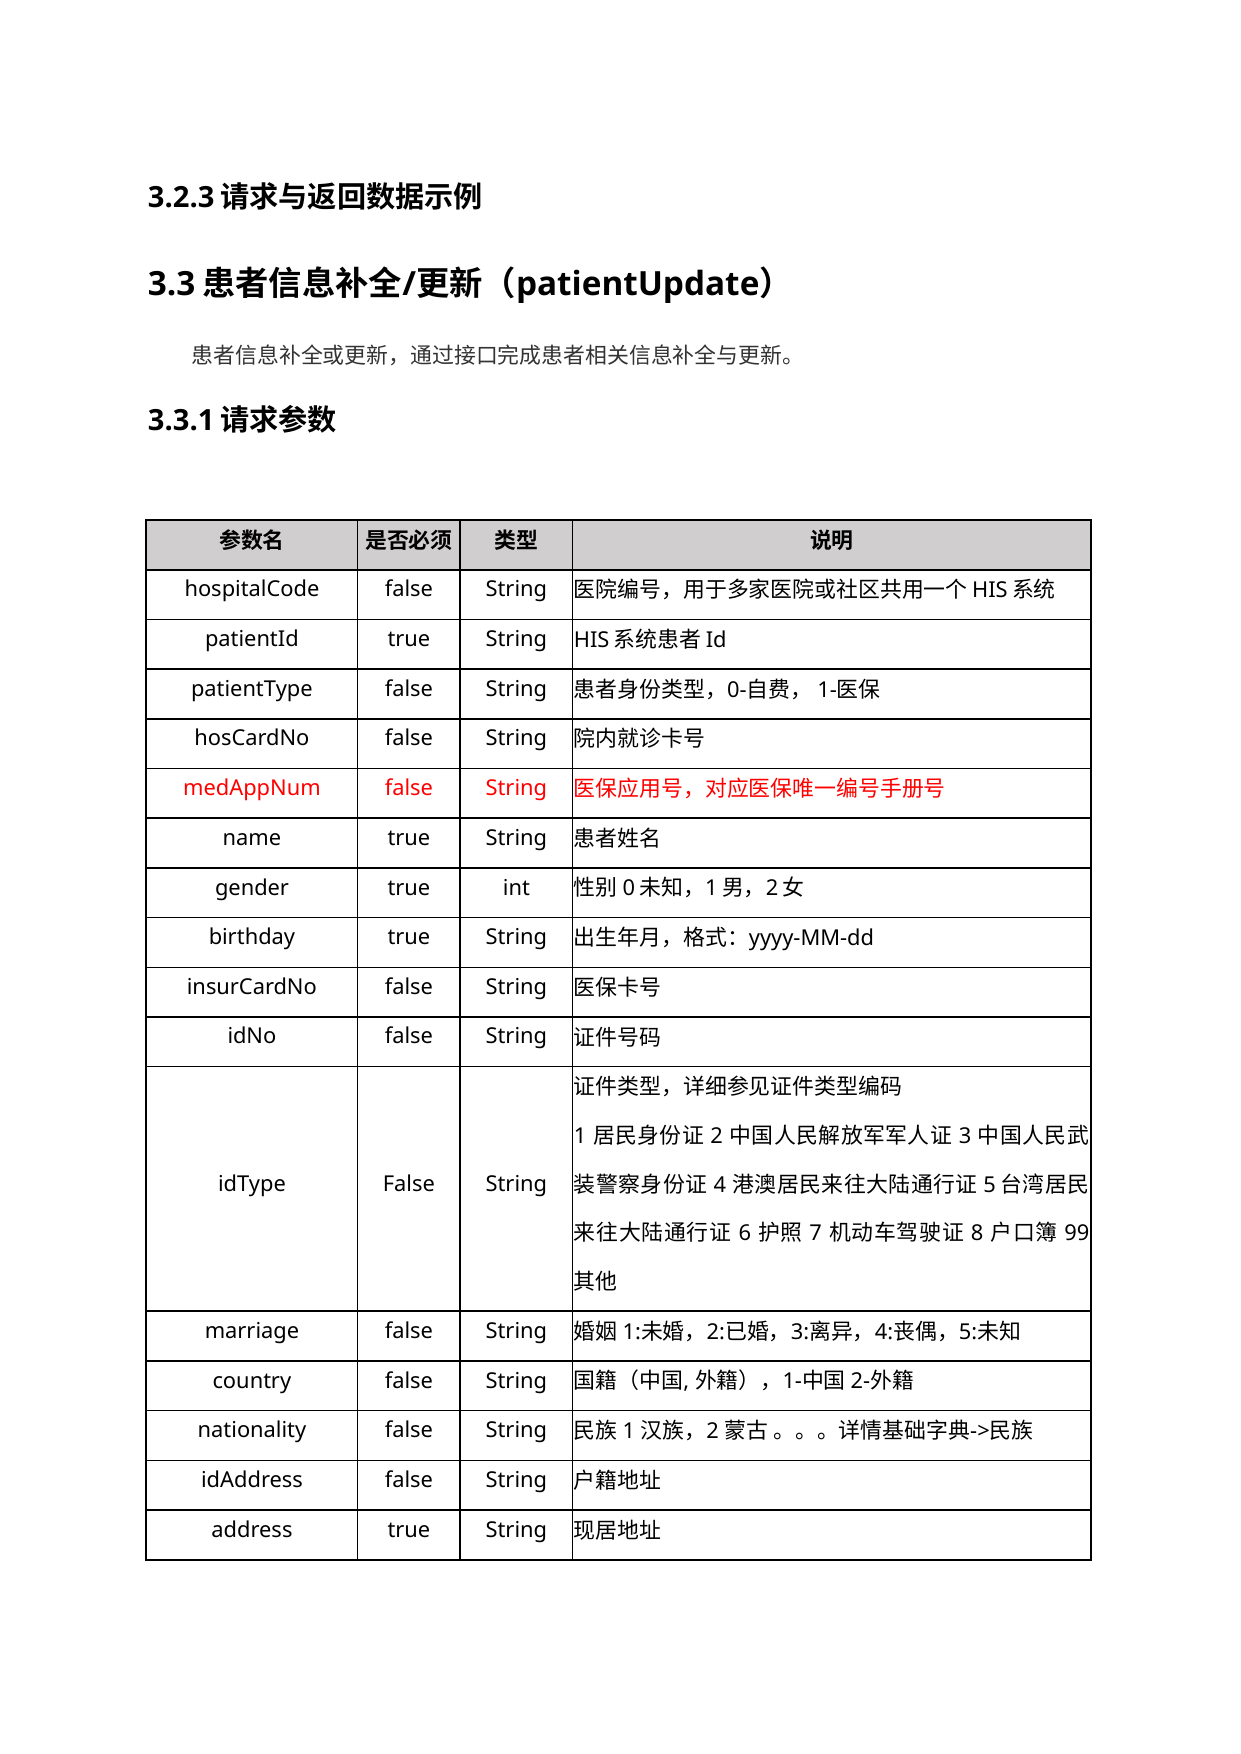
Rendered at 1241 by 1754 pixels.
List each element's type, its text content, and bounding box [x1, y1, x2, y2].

text 患者信息补全或更新，通过接口完成患者相关信息补全与更新。 [148, 337, 1092, 370]
table_cell idNo [147, 1018, 357, 1066]
table_cell 证件类型，详细参见证件类型编码 1 居民身份证 2 中国人民解放军军人证 3 中国人民武装警察身份证 4 港澳居民来往大陆通行证 5台湾居民来往大陆通行证 6 护照 7 机动车驾驶证 8 户口簿 99其他 [573, 1067, 1090, 1310]
table_cell false [358, 1312, 459, 1360]
table_cell true [358, 819, 459, 867]
table_cell true [358, 918, 459, 966]
table_cell false [358, 1018, 459, 1066]
table_cell String [461, 968, 572, 1016]
table_cell birthday [147, 918, 357, 966]
table_cell false [358, 571, 459, 618]
table_cell 医院编号，用于多家医院或社区共用一个HIS系统 [573, 571, 1090, 618]
table_cell address [147, 1511, 357, 1559]
table_cell false [358, 1362, 459, 1410]
table_cell String [461, 918, 572, 966]
table_cell gender [147, 869, 357, 917]
table_cell false [358, 1461, 459, 1509]
table_cell String [461, 1018, 572, 1066]
table_cell String [461, 1312, 572, 1360]
table_cell medAppNum [147, 769, 357, 817]
subtitle 3.3患者信息补全/更新（patientUpdate） [148, 248, 1092, 313]
table_cell 院内就诊卡号 [573, 720, 1090, 768]
table_cell idType [147, 1067, 357, 1310]
table_cell true [358, 869, 459, 917]
table_cell String [461, 1461, 572, 1509]
table_cell insurCardNo [147, 968, 357, 1016]
table_header 说明 [573, 521, 1090, 569]
table_cell true [358, 1511, 459, 1559]
table_cell idAddress [147, 1461, 357, 1509]
table_cell false [358, 769, 459, 817]
table_cell String [461, 620, 572, 668]
table_cell 婚姻 1:未婚，2:已婚，3:离异，4:丧偶，5:未知 [573, 1312, 1090, 1360]
subtitle 3.3.1请求参数 [148, 386, 1092, 451]
table_cell marriage [147, 1312, 357, 1360]
table_header 是否必须 [358, 521, 459, 569]
table_cell hospitalCode [147, 571, 357, 618]
table_header 类型 [461, 521, 572, 569]
table_cell true [358, 620, 459, 668]
table_cell 证件号码 [573, 1018, 1090, 1066]
table_cell False [358, 1067, 459, 1310]
table_cell false [358, 720, 459, 768]
table_cell name [147, 819, 357, 867]
table_cell 性别 0未知，1男，2女 [573, 869, 1090, 917]
table_cell int [461, 869, 572, 917]
table_cell 出生年月，格式：yyyy-MM-dd [573, 918, 1090, 966]
table_cell HIS系统患者Id [573, 620, 1090, 668]
table_cell patientId [147, 620, 357, 668]
table_cell country [147, 1362, 357, 1410]
table_cell 医保应用号，对应医保唯一编号手册号 [573, 769, 1090, 817]
table_cell 民族 1 汉族，2 蒙古 。。。详情基础字典->民族 [573, 1411, 1090, 1459]
table_cell String [461, 720, 572, 768]
table_cell String [461, 1067, 572, 1310]
table_cell 国籍（中国, 外籍），1-中国 2-外籍 [573, 1362, 1090, 1410]
table_cell false [358, 670, 459, 718]
table_cell 患者身份类型，0-自费， 1-医保 [573, 670, 1090, 718]
table_cell String [461, 1511, 572, 1559]
table_cell nationality [147, 1411, 357, 1459]
table_cell hosCardNo [147, 720, 357, 768]
table_cell String [461, 670, 572, 718]
table_cell String [461, 571, 572, 618]
subtitle 3.2.3请求与返回数据示例 [148, 162, 1092, 227]
table_cell String [461, 769, 572, 817]
table_cell patientType [147, 670, 357, 718]
table_cell false [358, 1411, 459, 1459]
table_cell String [461, 1411, 572, 1459]
table_cell false [358, 968, 459, 1016]
table_cell 患者姓名 [573, 819, 1090, 867]
table_cell String [461, 1362, 572, 1410]
table_cell String [461, 819, 572, 867]
table_cell 医保卡号 [573, 968, 1090, 1016]
table_header 参数名 [147, 521, 357, 569]
table_cell 现居地址 [573, 1511, 1090, 1559]
table_cell 户籍地址 [573, 1461, 1090, 1509]
